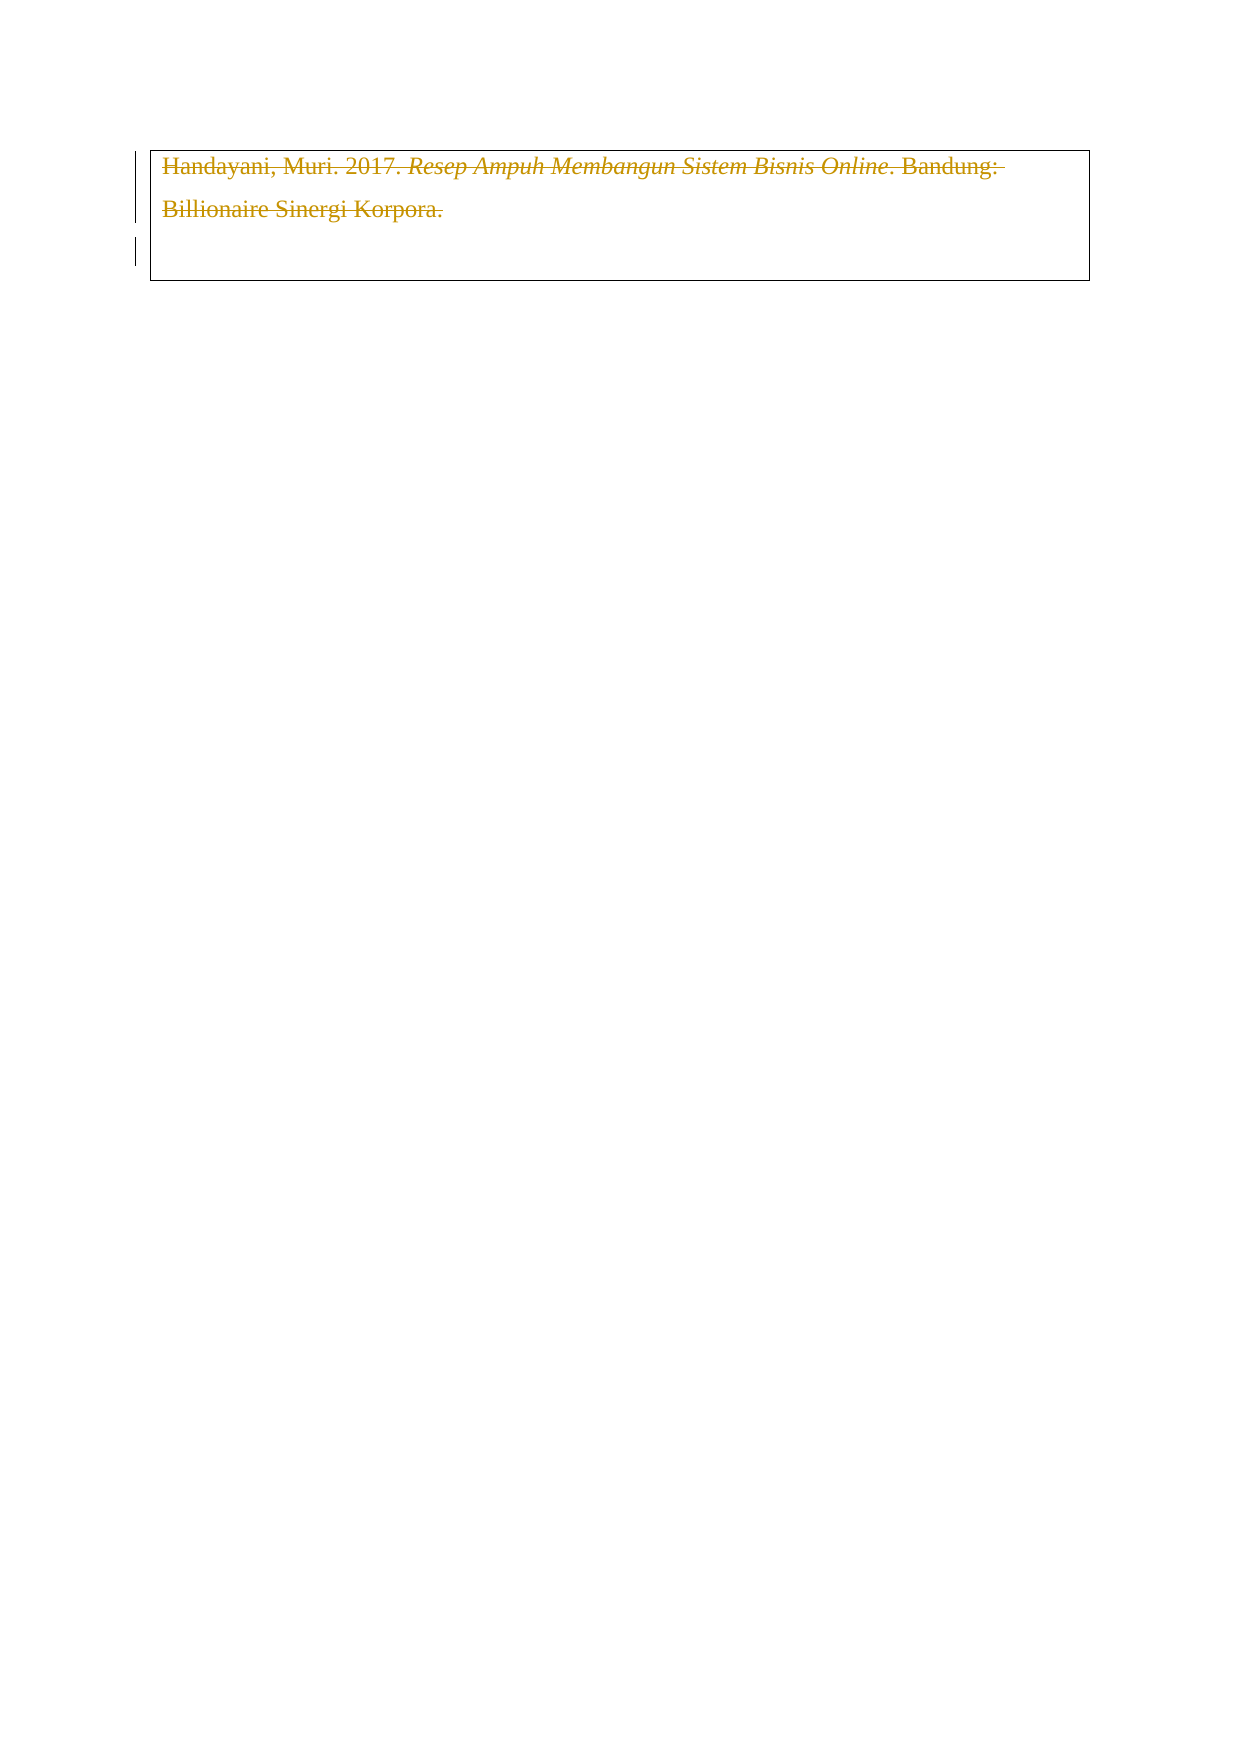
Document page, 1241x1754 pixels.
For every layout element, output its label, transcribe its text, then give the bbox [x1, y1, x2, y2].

table_header DAFTAR PUSTAKA [151, 151, 1089, 280]
